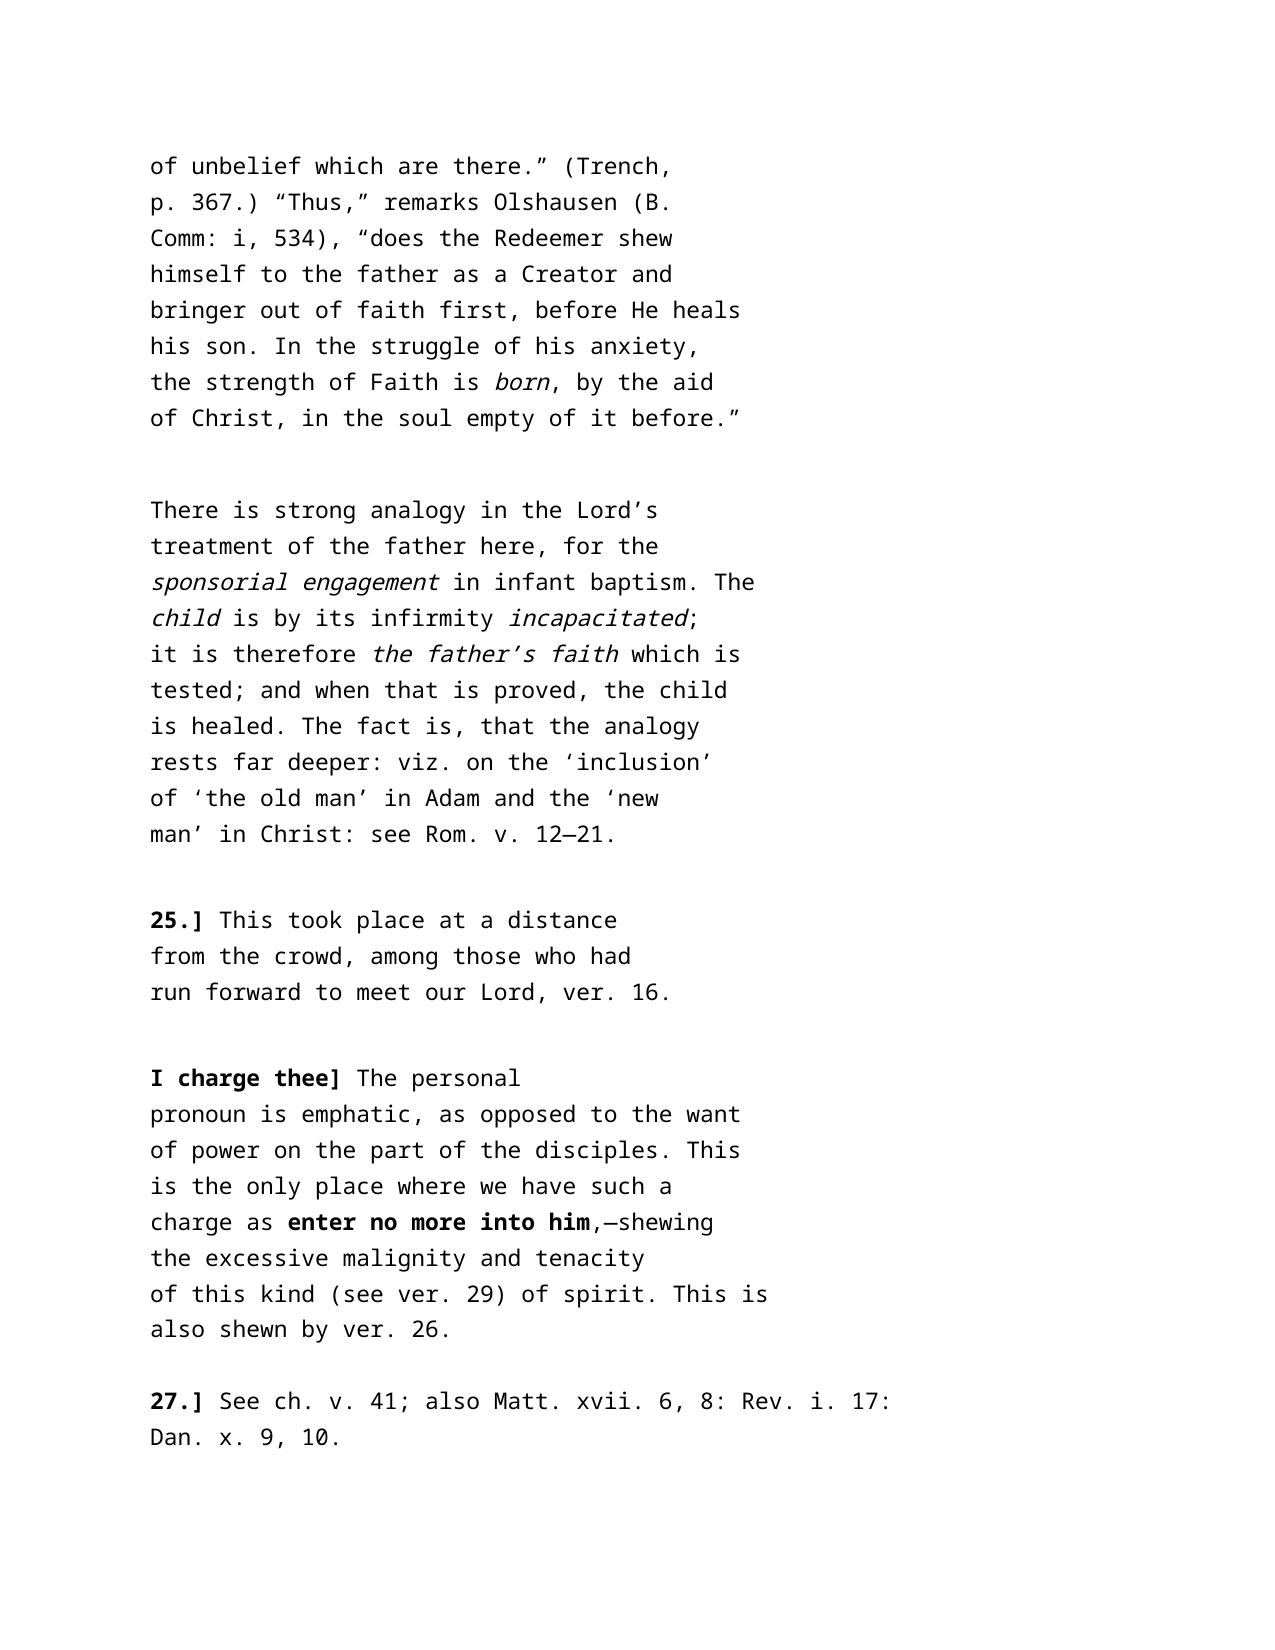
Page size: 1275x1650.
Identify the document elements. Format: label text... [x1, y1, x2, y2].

text 25.] This took place at a distance from the crowd, among those who had run forward to meet our Lord, ver. 16. [150, 904, 1125, 1037]
text There is strong analogy in the Lord’s treatment of the father here, for the sponsorial engagement in infant baptism. The child is by its infirmity incapacitated; it is therefore the father’s faith which is tested; and when that is proved, the child is healed. The fact is, that the analogy rests far deeper: viz. on the ‘inclusion’ of ‘the old man’ in Adam and the ‘new man’ in Christ: see Rom. v. 12—21. [150, 458, 1125, 879]
text I charge thee] The personal pronoun is emphatic, as opposed to the want of power on the part of the disciples. This is the only place where we have such a charge as enter no more into him,—shewing the excessive malignity and tenacity of this kind (see ver. 29) of spirit. This is also shewn by ver. 26. 27.] See ch. v. 41; also Matt. xvii. 6, 8: Rev. i. 17: Dan. x. 9, 10. [150, 1062, 1125, 1452]
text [150, 150, 1125, 433]
